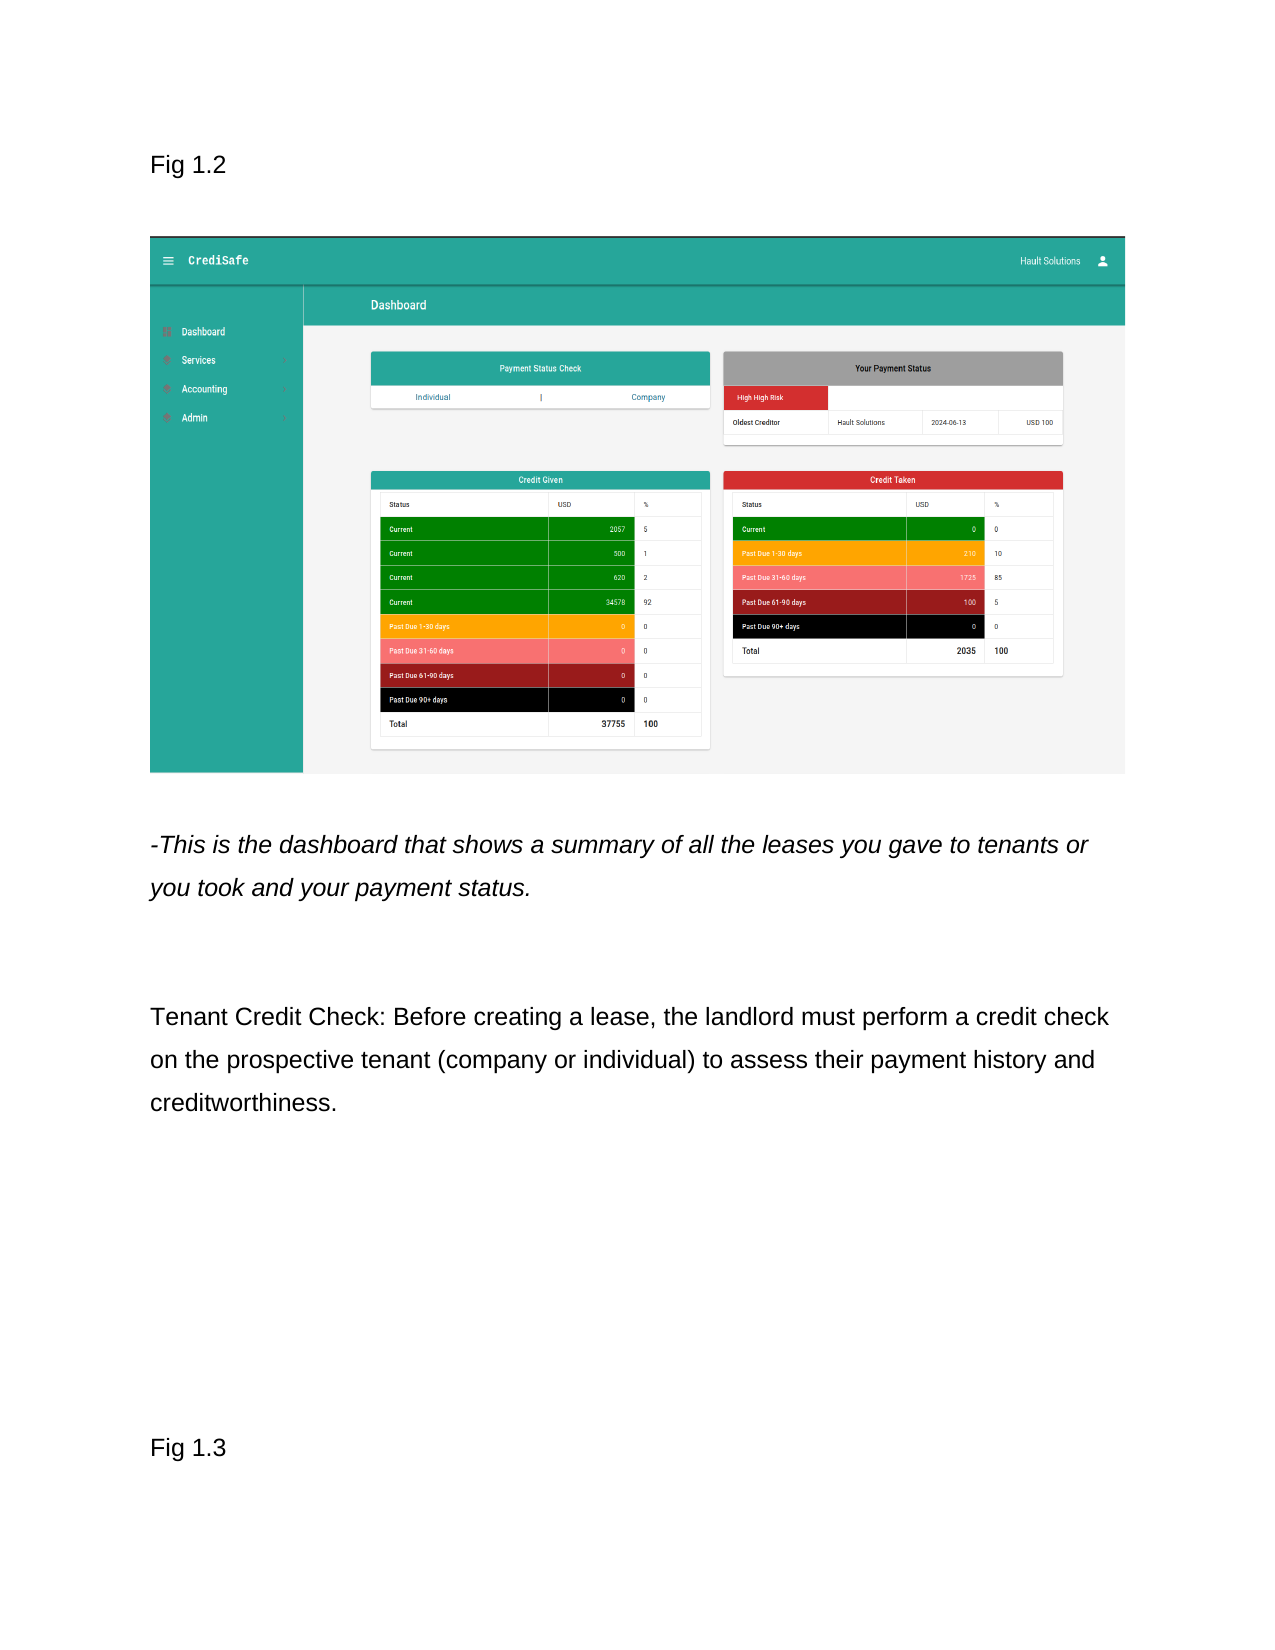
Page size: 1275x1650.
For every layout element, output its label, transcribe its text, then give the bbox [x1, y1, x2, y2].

text Tenant Credit Check: Before creating a lease, the landlord must perform a credit check on the prospective tenant (company or individual) to assess their payment history and creditworthiness. [150, 1002, 1125, 1117]
text Fig 1.2 [150, 150, 1125, 179]
text -This is the dashboard that shows a summary of all the leases you gave to tenants or you took and your payment status. [150, 829, 1125, 901]
picture [150, 236, 1125, 774]
text Fig 1.3 [150, 1433, 1125, 1462]
